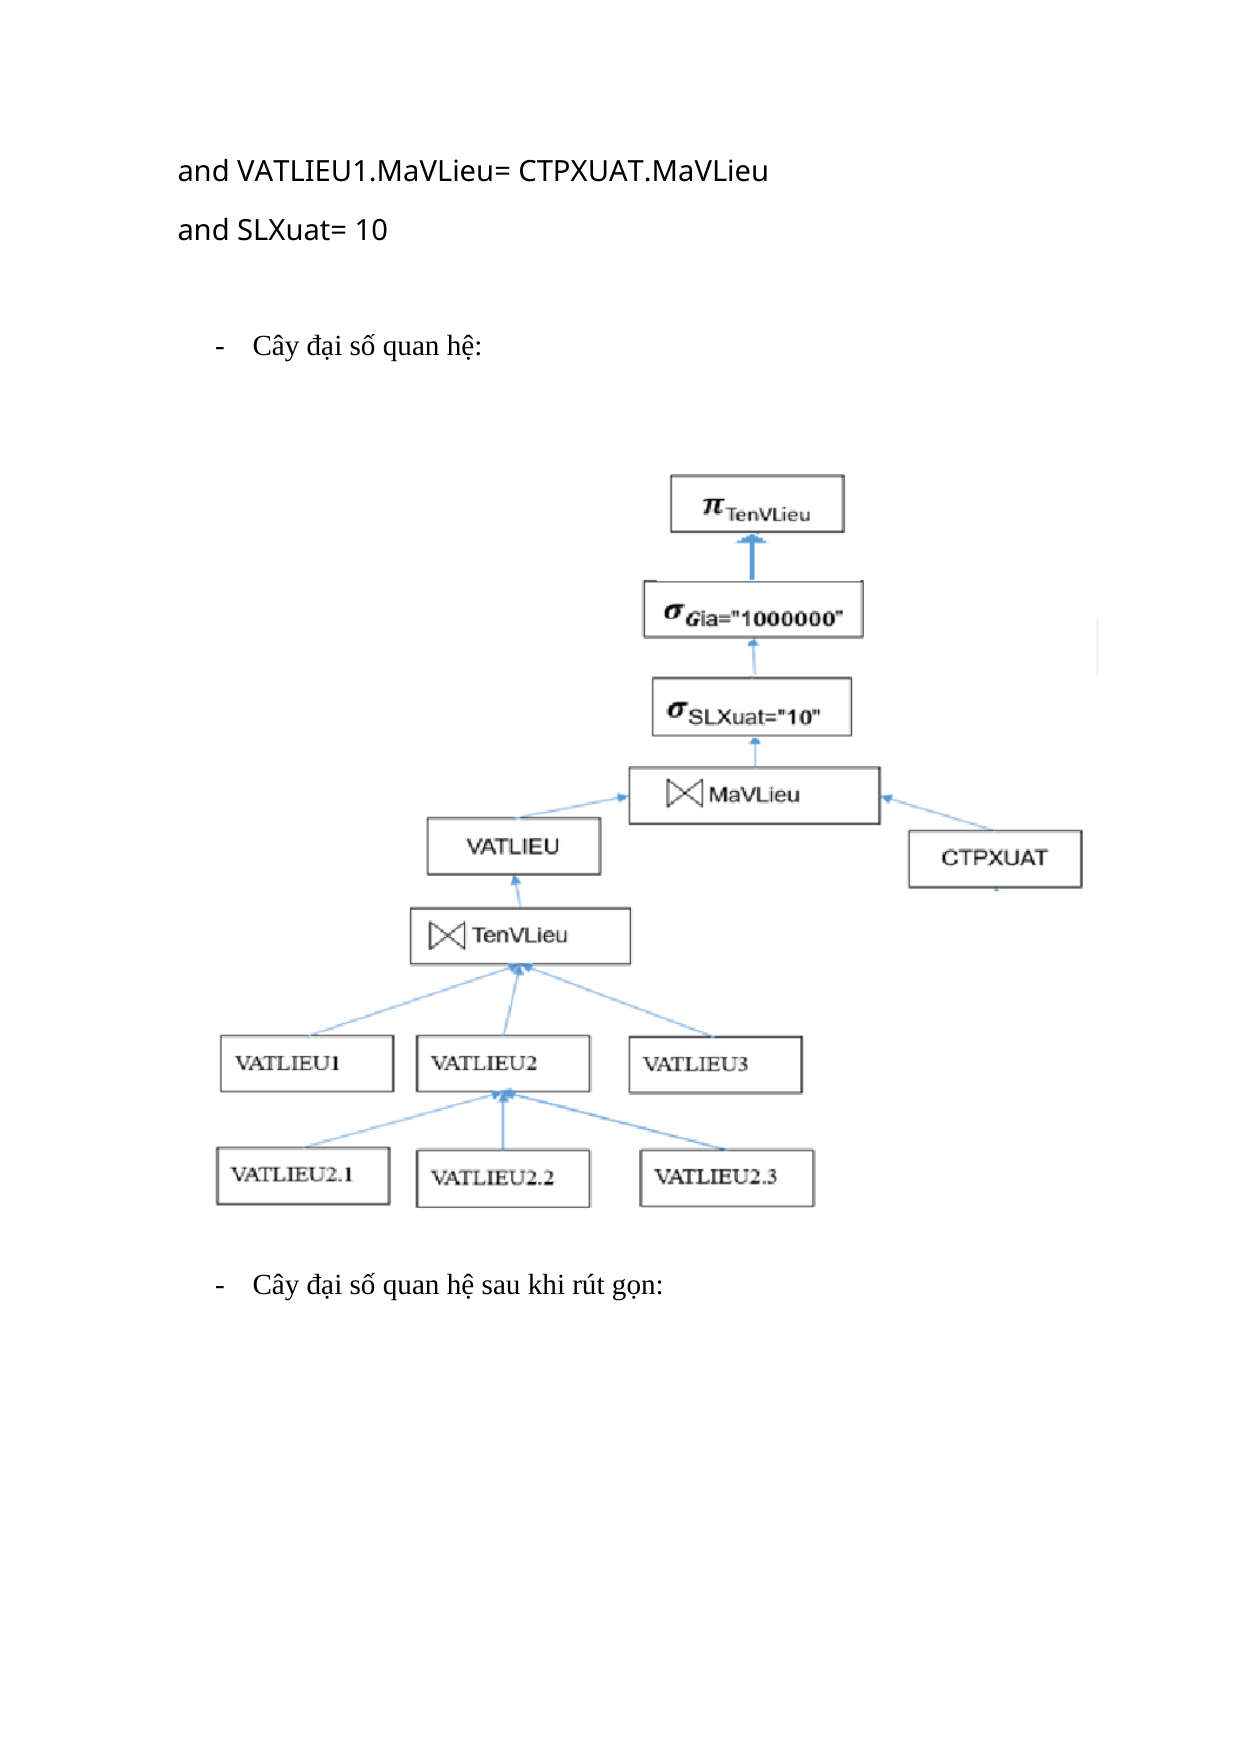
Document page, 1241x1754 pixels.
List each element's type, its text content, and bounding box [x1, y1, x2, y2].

text and VATLIEU1.MaVLieu= CTPXUAT.MaVLieu [177, 150, 1152, 190]
list Cây đại số quan hệ: [215, 328, 1152, 362]
text and SLXuat= 10 [177, 209, 1152, 249]
picture [177, 440, 1151, 1248]
list Cây đại số quan hệ sau khi rút gọn: [215, 1267, 1152, 1301]
